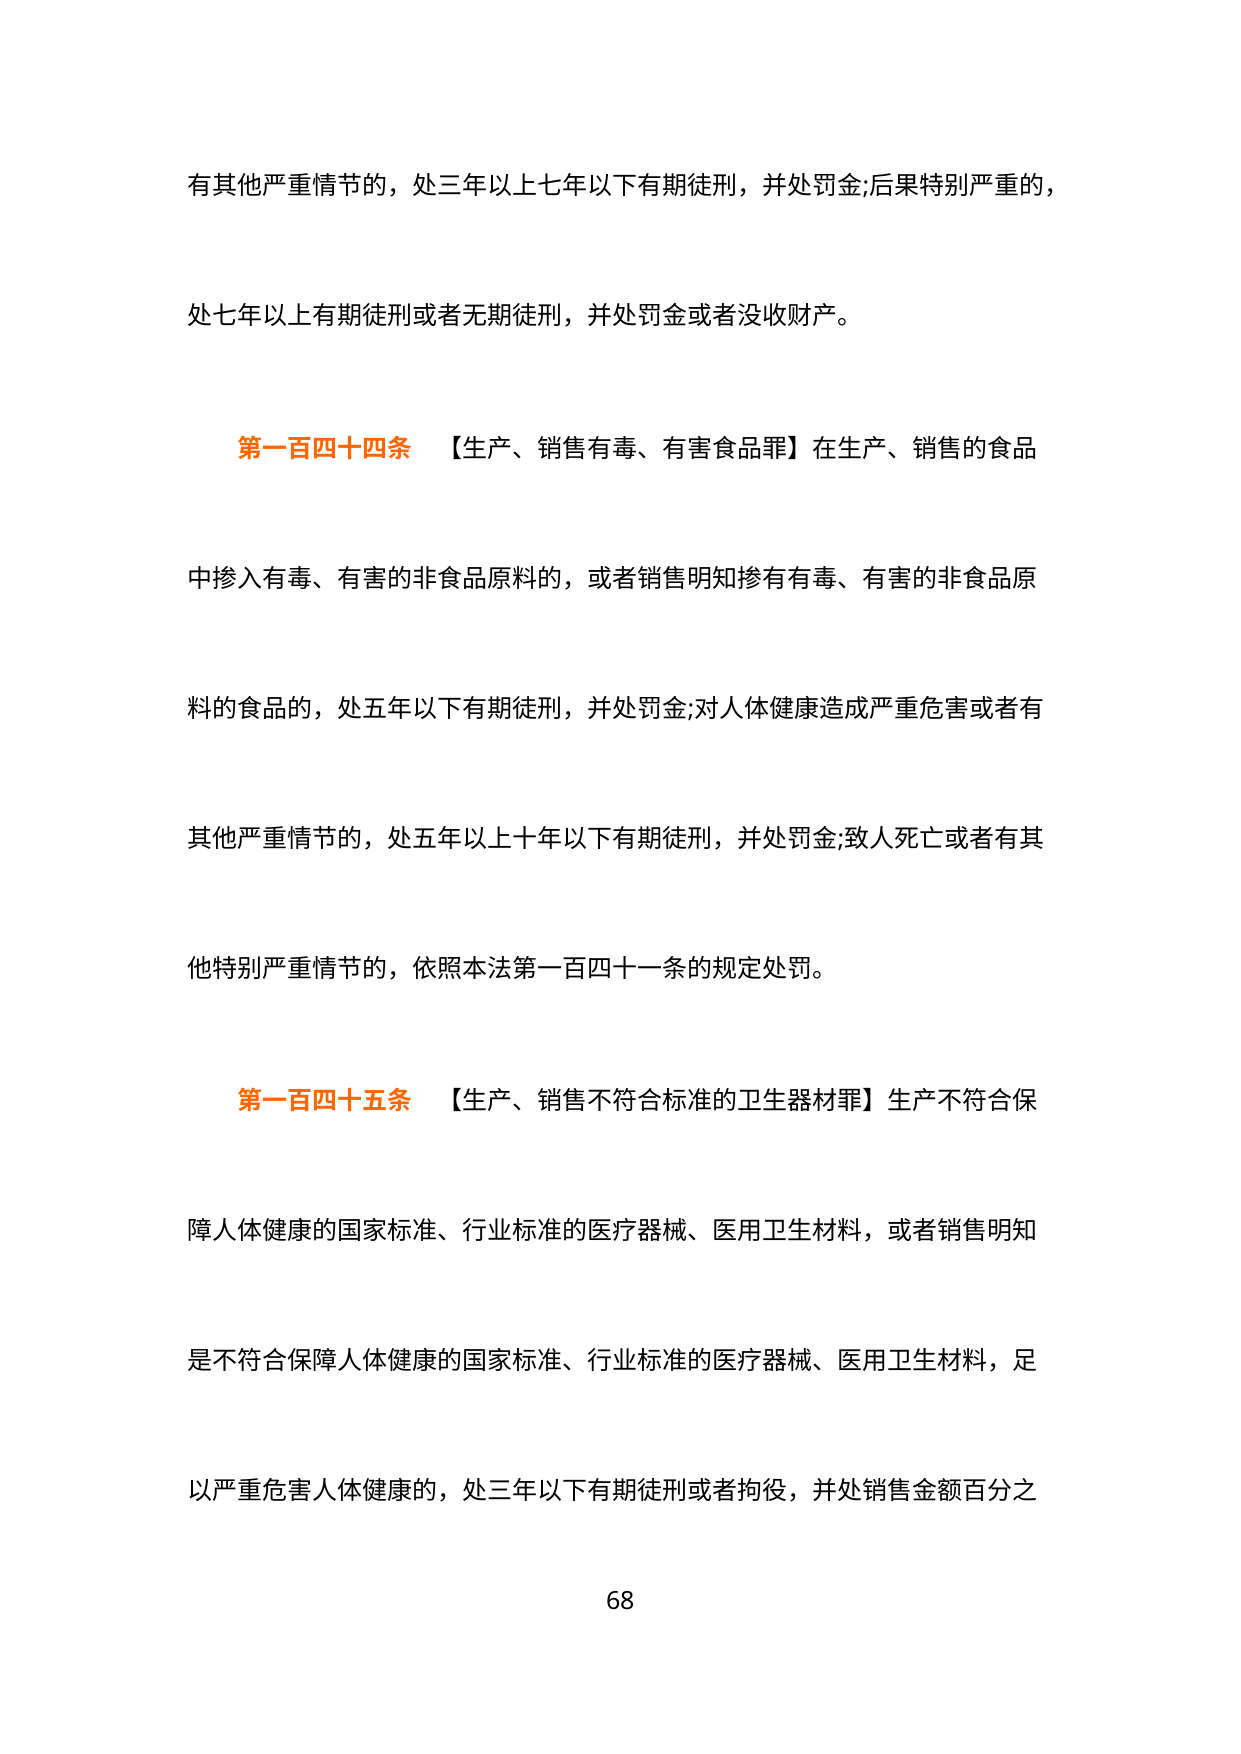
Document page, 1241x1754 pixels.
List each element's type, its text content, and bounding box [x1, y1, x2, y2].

text 第一百四十四条 【生产、销售有毒、有害食品罪】在生产、销售的食品中掺入有毒、有害的非食品原料的，或者销售明知掺有有毒、有害的非食品原料的食品的，处五年以下有期徒刑，并处罚金;对人体健康造成严重危害或者有其他严重情节的，处五年以上十年以下有期徒刑，并处罚金;致人死亡或者有其他特别严重情节的，依照本法第一百四十一条的规定处罚。 [187, 414, 1053, 999]
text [187, 151, 1053, 346]
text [187, 1066, 1053, 1521]
